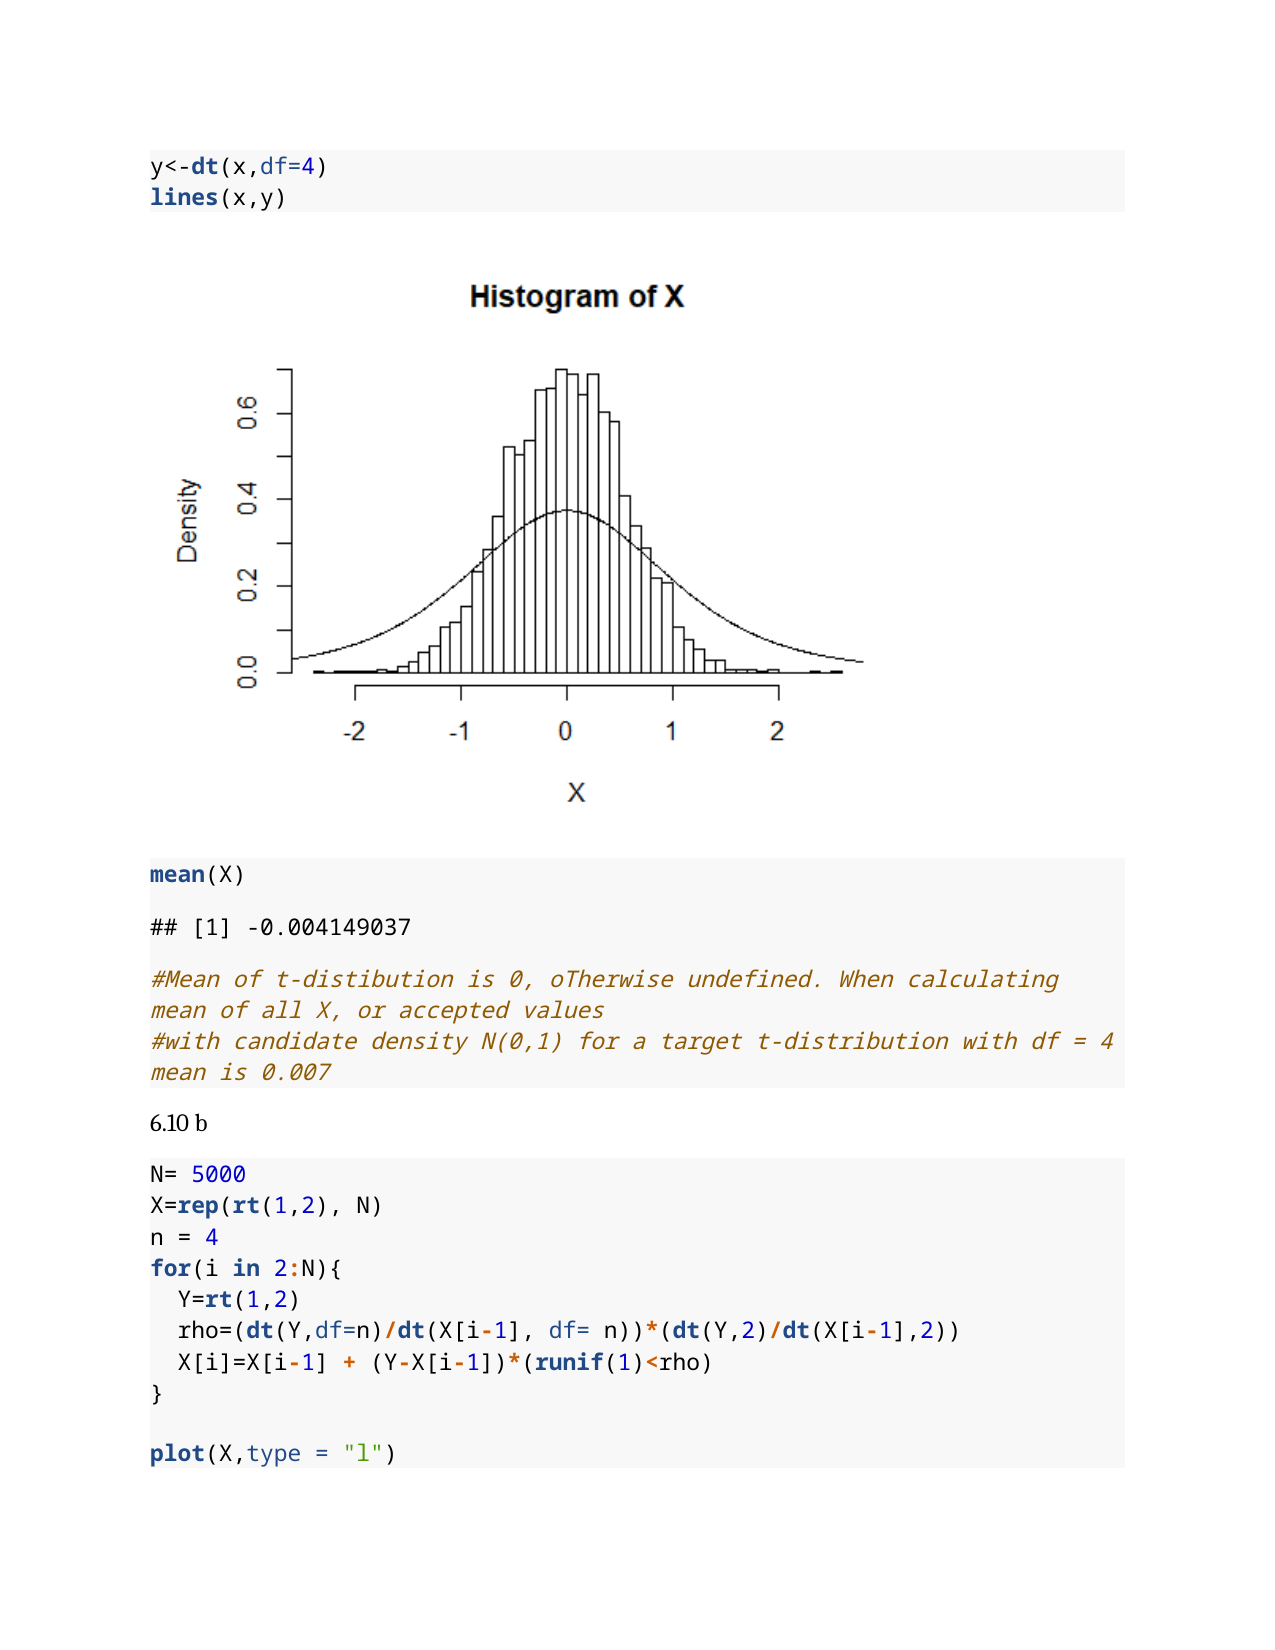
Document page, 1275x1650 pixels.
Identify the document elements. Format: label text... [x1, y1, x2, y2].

text N= 5000 X=rep(rt(1,2), N) n = 4 for(i in 2:N){ Y=rt(1,2) rho=(dt(Y,df=n)/dt(X[i-1], df= n))*(dt(Y,2)/dt(X[i-1],2)) X[i]=X[i-1] + (Y-X[i-1])*(runif(1)<rho) } plot(X,type = "l") [150, 1158, 1125, 1468]
text hist(X,breaks = 40, probability = TRUE) x<-seq(-3,3, by=.01) y<-dt(x,df=4) lines(x,y) [287, 150, 1125, 212]
text ## [1] -0.004149037 [150, 911, 1125, 942]
text mean(X) [150, 858, 1125, 890]
picture [168, 233, 927, 840]
text #Mean of t-distibution is 0, oTherwise undefined. When calculating mean of all X, or accepted values #with candidate density N(0,1) for a target t-distribution with df = 4 mean is 0.007 [329, 963, 1125, 1088]
